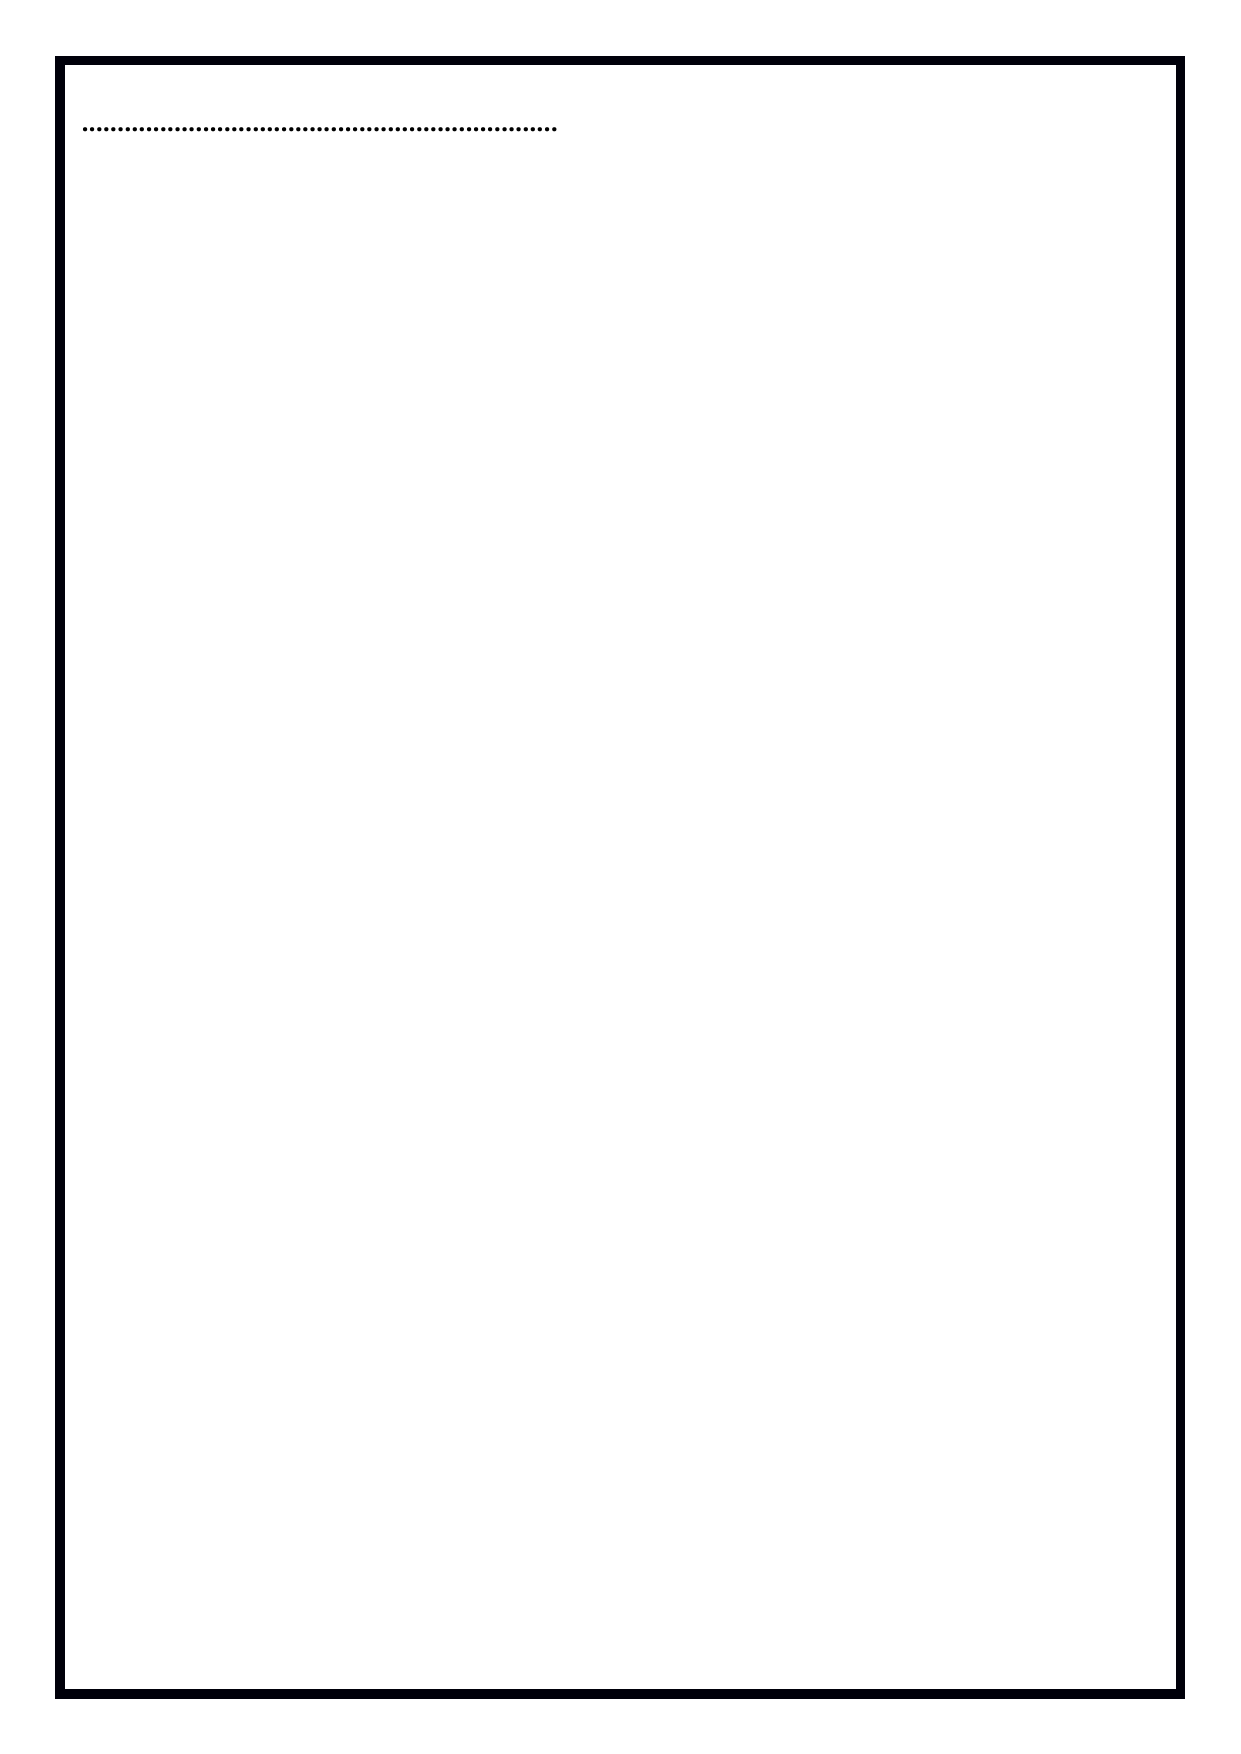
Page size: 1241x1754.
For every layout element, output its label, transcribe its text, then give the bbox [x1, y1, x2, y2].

text ................................................................... [75, 105, 1165, 139]
